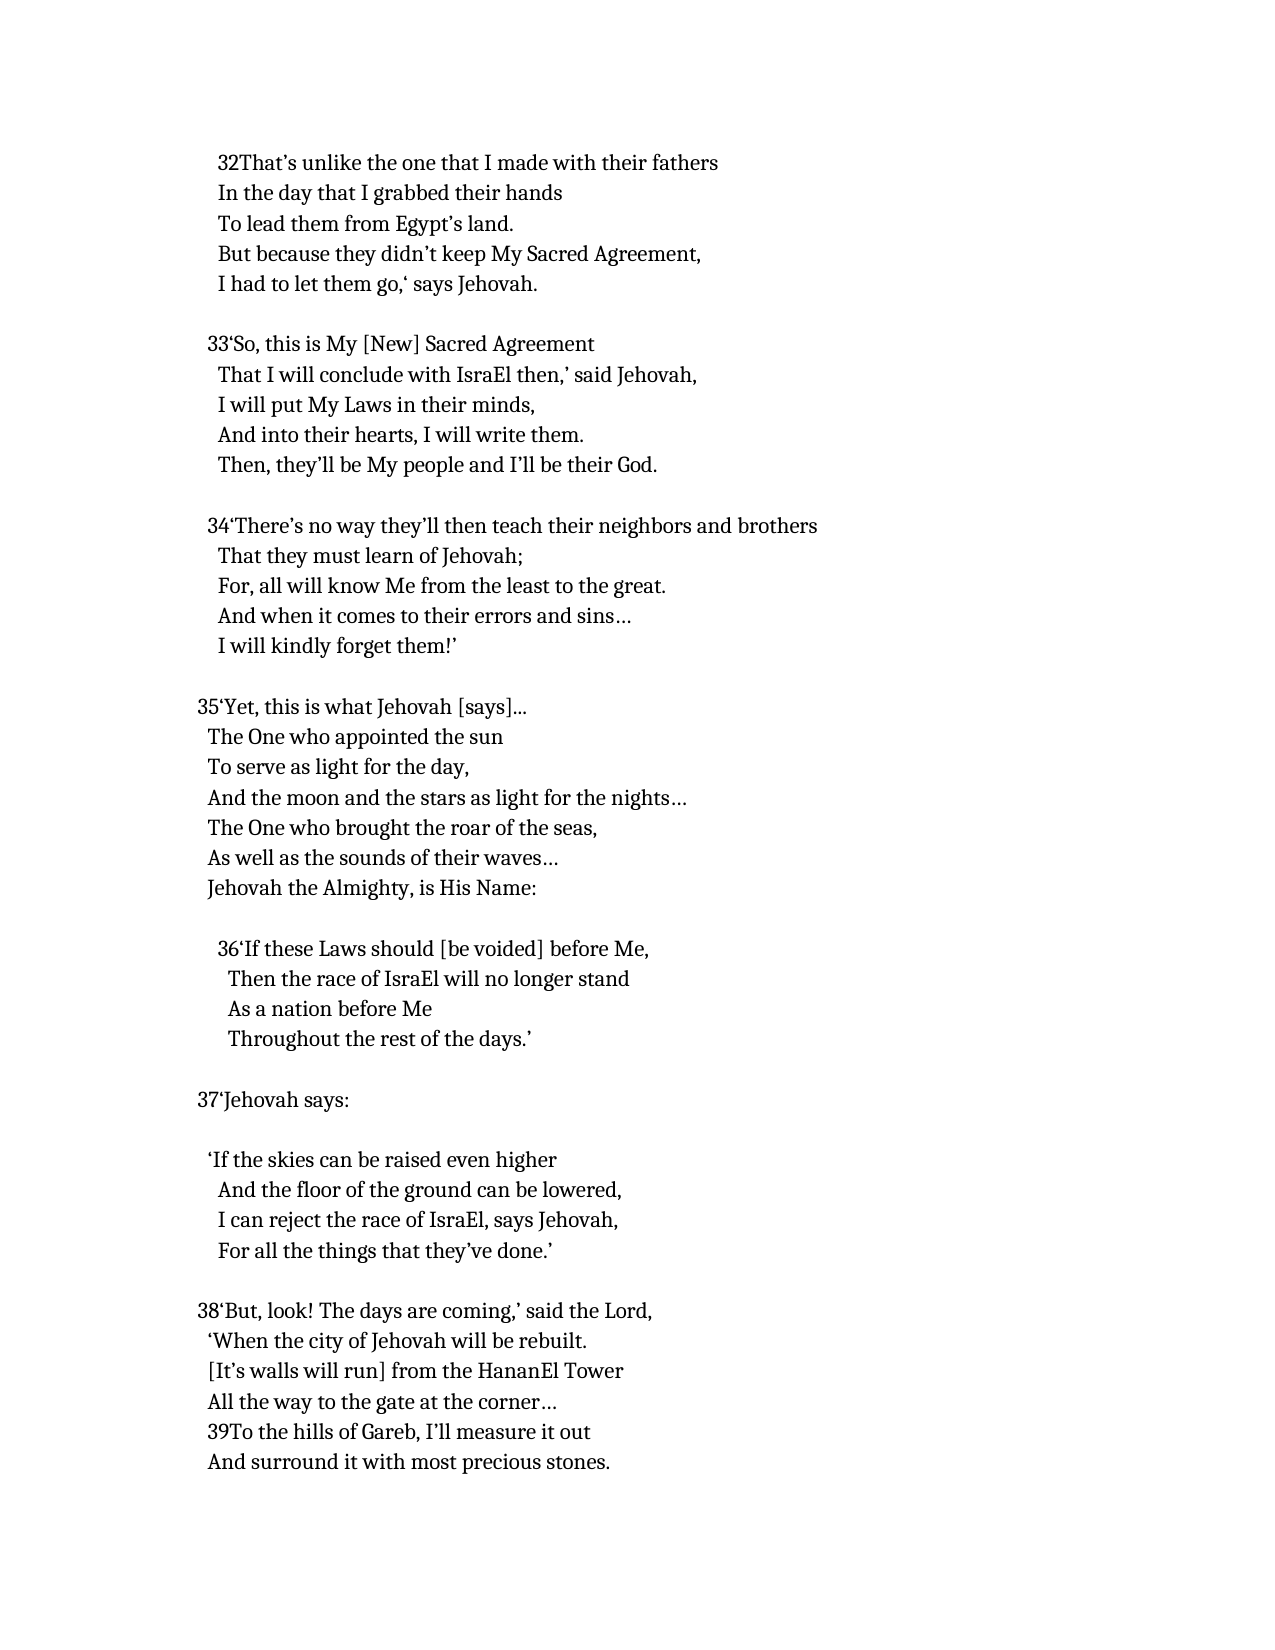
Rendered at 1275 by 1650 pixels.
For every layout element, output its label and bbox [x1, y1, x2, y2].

text [187, 150, 1087, 1475]
